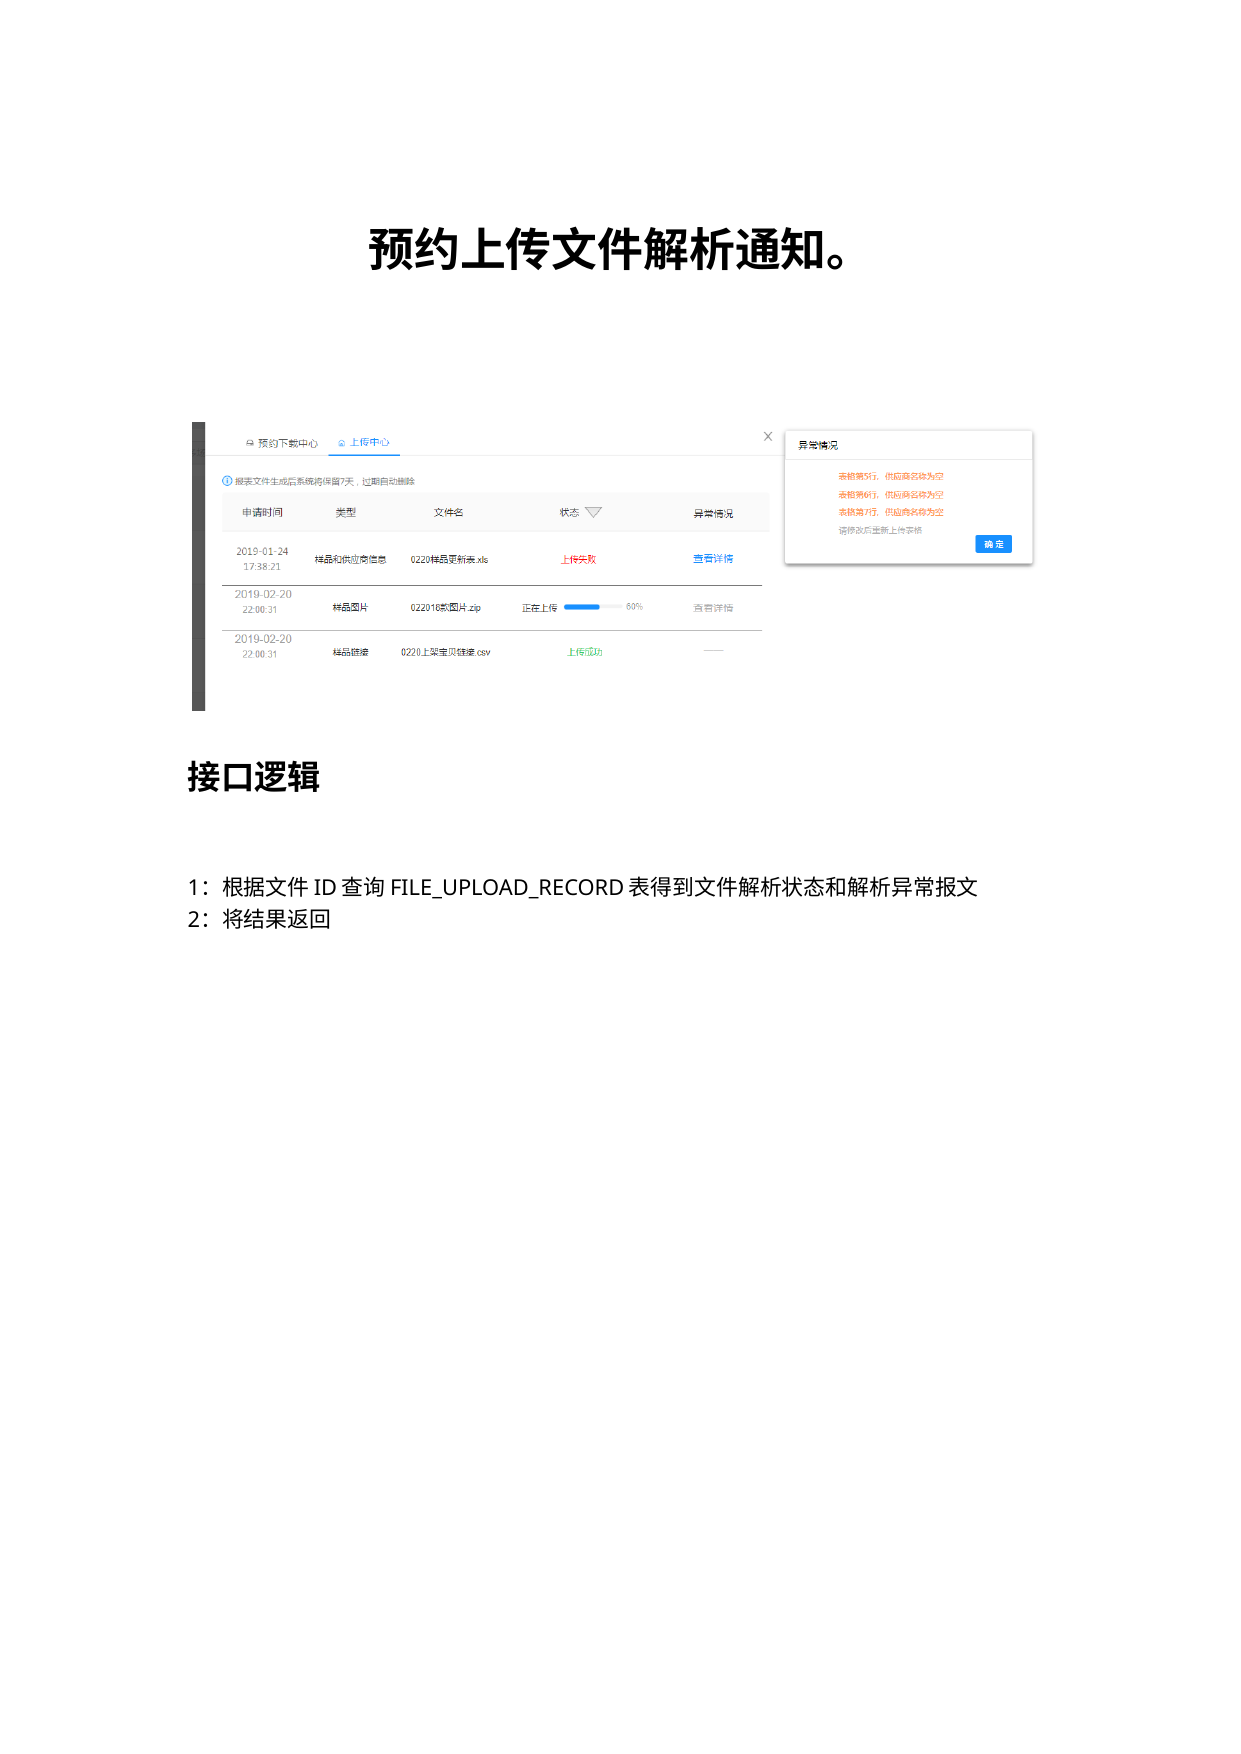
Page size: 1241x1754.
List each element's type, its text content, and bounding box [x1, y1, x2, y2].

subtitle 预约上传文件解析通知。 [187, 197, 1053, 295]
subtitle 接口逻辑 [187, 742, 1053, 807]
text 1：根据文件ID查询FILE_UPLOAD_RECORD表得到文件解析状态和解析异常报文 [187, 869, 1053, 902]
picture [187, 422, 1053, 711]
text 2：将结果返回 [187, 902, 1053, 934]
